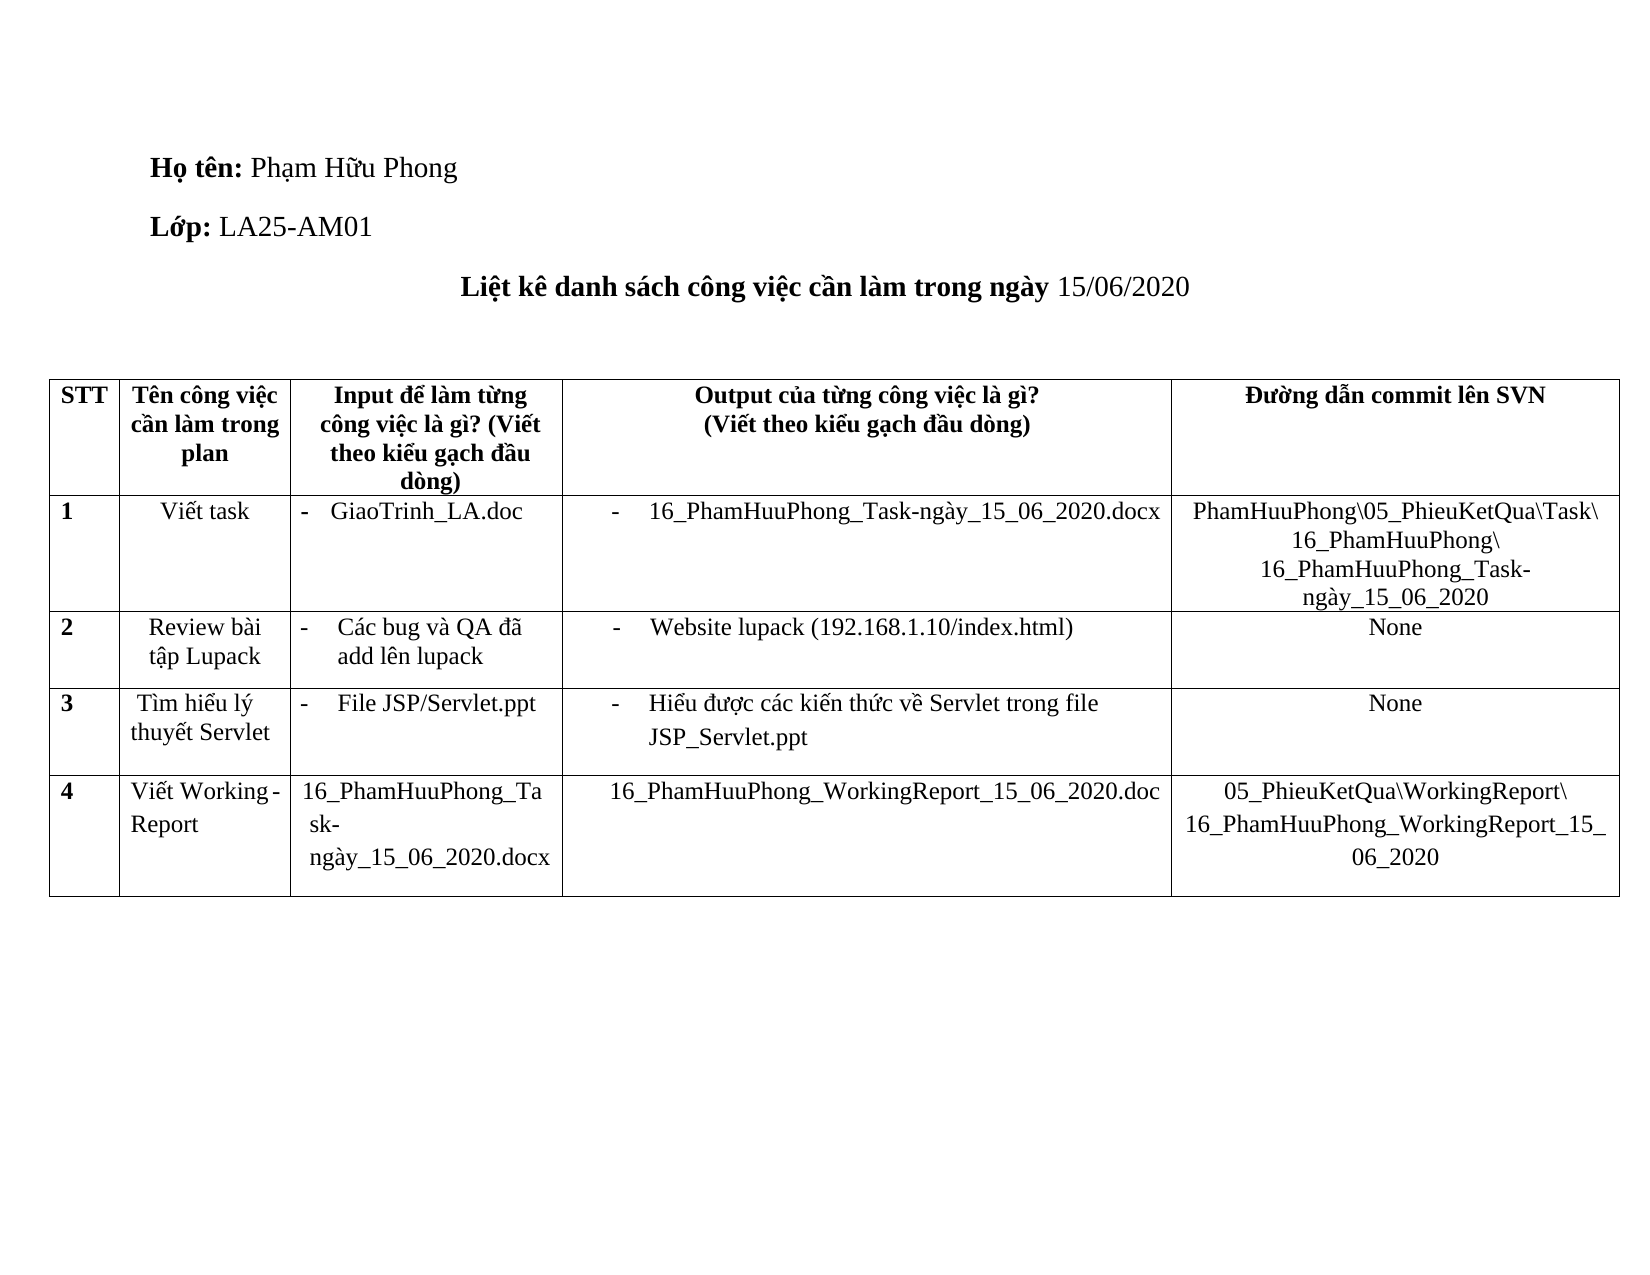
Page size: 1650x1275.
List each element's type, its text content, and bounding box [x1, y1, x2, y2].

table_header STT [50, 380, 119, 495]
table_cell Tìm hiểu lý thuyết Servlet [120, 689, 290, 775]
table_cell 16_PhamHuuPhong_Task-ngày_15_06_2020.docx [563, 496, 1171, 611]
table_cell 1 [50, 496, 119, 611]
table_cell None [1172, 689, 1619, 775]
table_header Đường dẫn commit lên SVN [1172, 380, 1619, 495]
table_cell 05_PhieuKetQua\WorkingReport\16_PhamHuuPhong_WorkingReport_15_06_2020 [1172, 776, 1619, 896]
table_cell Các bug và QA đã add lên lupack [291, 612, 562, 687]
table_cell Viết Working Report [120, 776, 290, 896]
text Liệt kê danh sách công việc cần làm trong ngày 15/06/2020 [150, 269, 1500, 302]
table_cell Viết task [120, 496, 290, 611]
table_header Input để làm từng công việc là gì? (Viết theo kiểu gạch đầu dòng) [291, 380, 562, 495]
table_header Output của từng công việc là gì? (Viết theo kiểu gạch đầu dòng) [563, 380, 1171, 495]
table_cell File JSP/Servlet.ppt [291, 689, 562, 775]
table_header Tên công việc cần làm trong plan [120, 380, 290, 495]
text Lớp: LA25-AM01 [150, 209, 1500, 243]
table_cell PhamHuuPhong\05_PhieuKetQua\Task\16_PhamHuuPhong\16_PhamHuuPhong_Task-ngày_15_06_2020 [1172, 496, 1619, 611]
table_cell 3 [50, 689, 119, 775]
table_cell 4 [50, 776, 119, 896]
table_cell GiaoTrinh_LA.doc [291, 496, 562, 611]
table_cell Hiểu được các kiến thức về Servlet trong file JSP_Servlet.ppt [563, 689, 1171, 775]
table_cell 16_PhamHuuPhong_Task-ngày_15_06_2020.docx [291, 776, 562, 896]
text Họ tên: Phạm Hữu Phong [150, 150, 1500, 183]
table_cell Review bài tập Lupack [120, 612, 290, 687]
table_cell Website lupack (192.168.1.10/index.html) [563, 612, 1171, 687]
table_cell None [1172, 612, 1619, 687]
table_cell 2 [50, 612, 119, 687]
table_cell 16_PhamHuuPhong_WorkingReport_15_06_2020.doc [563, 776, 1171, 896]
